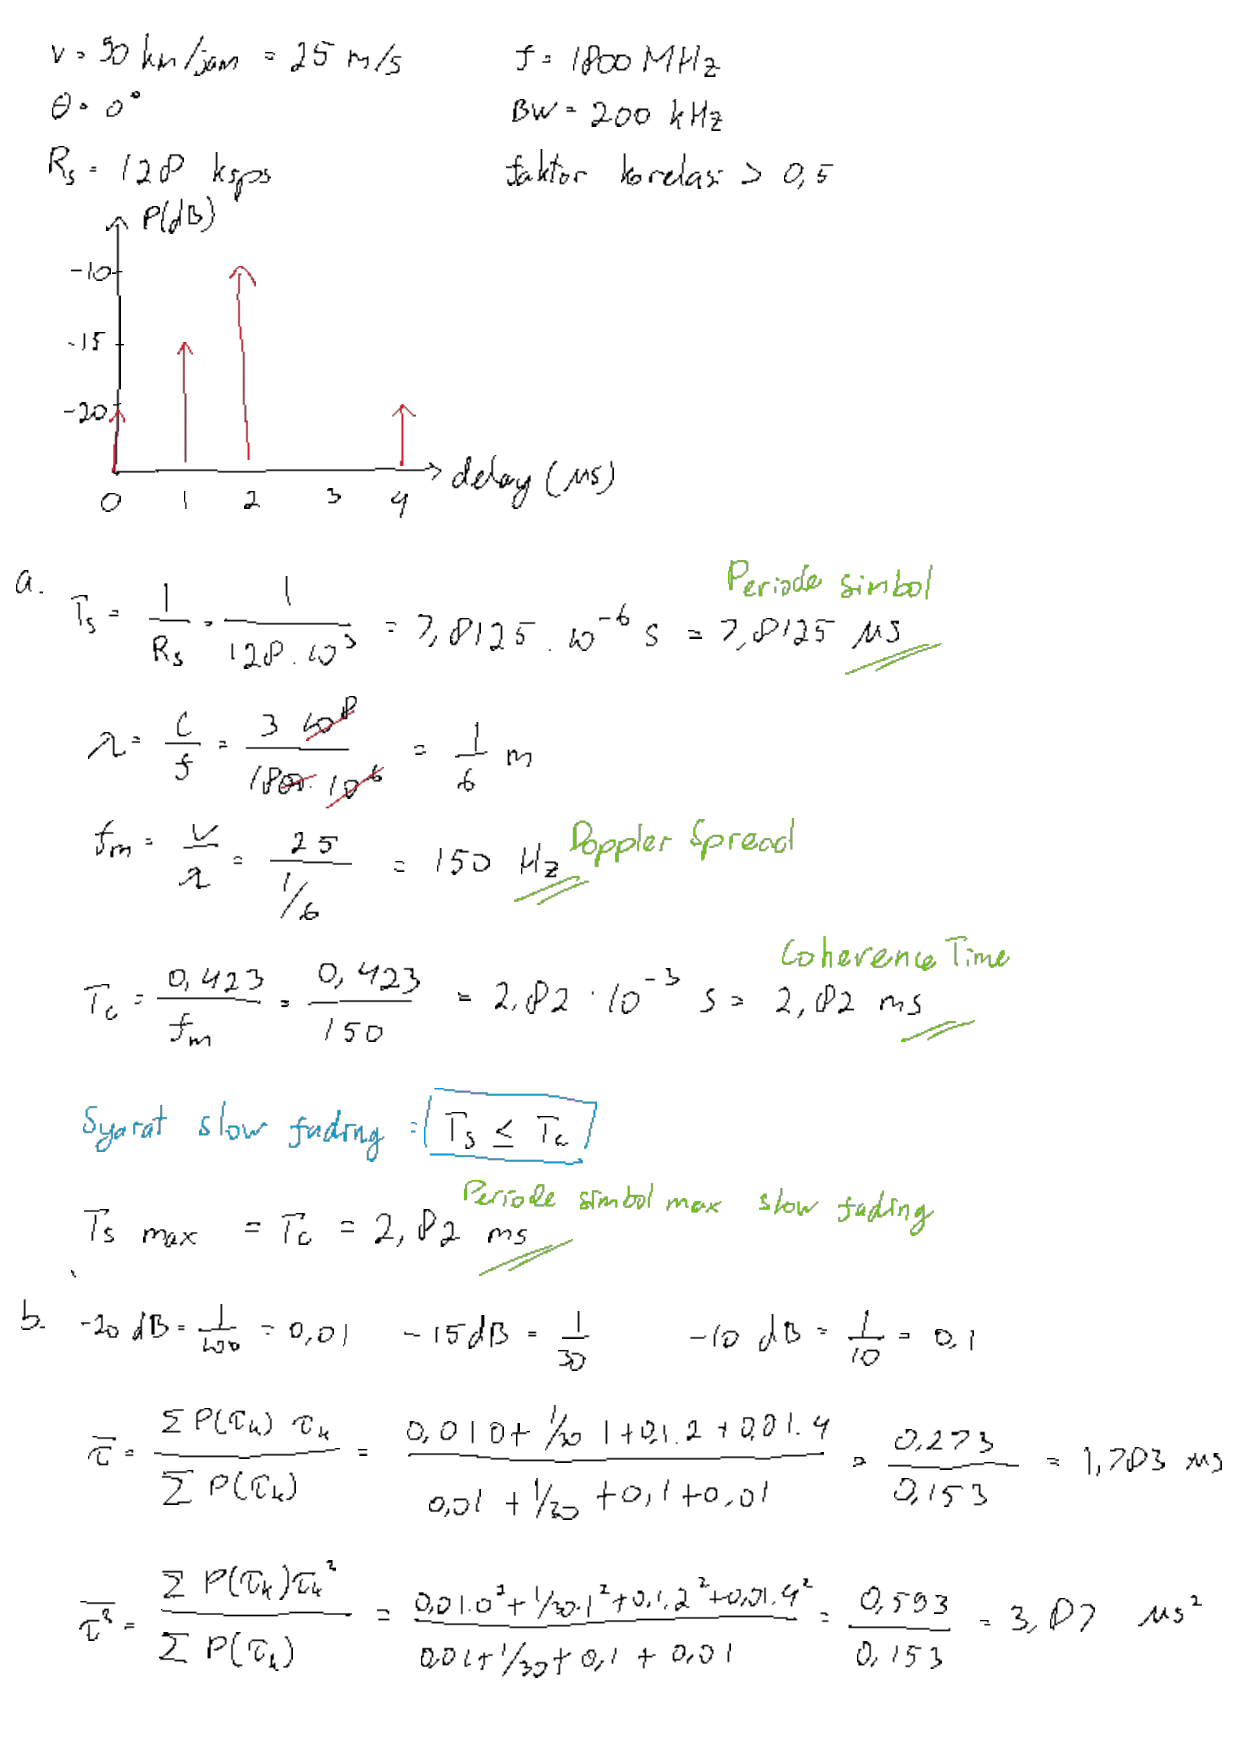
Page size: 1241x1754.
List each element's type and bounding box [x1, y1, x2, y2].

picture [888, 1462, 1019, 1470]
picture [162, 1470, 296, 1505]
picture [429, 1489, 481, 1517]
picture [101, 493, 121, 512]
picture [621, 152, 761, 189]
picture [154, 1448, 340, 1459]
picture [782, 935, 1011, 971]
picture [506, 149, 587, 186]
picture [123, 153, 184, 185]
picture [1050, 1598, 1095, 1632]
picture [49, 146, 98, 185]
picture [83, 1105, 167, 1152]
picture [161, 1609, 352, 1618]
picture [327, 488, 341, 505]
picture [506, 1492, 520, 1517]
picture [341, 1221, 354, 1234]
picture [177, 342, 193, 464]
picture [411, 1122, 417, 1134]
picture [784, 163, 835, 191]
picture [421, 1642, 731, 1678]
picture [759, 1188, 934, 1236]
picture [1110, 1447, 1165, 1472]
picture [980, 1620, 992, 1627]
picture [16, 570, 43, 595]
picture [161, 1560, 336, 1600]
picture [514, 818, 794, 905]
picture [224, 576, 356, 669]
picture [165, 696, 384, 810]
picture [721, 618, 943, 676]
picture [394, 861, 406, 872]
picture [670, 99, 724, 131]
picture [84, 1209, 114, 1244]
picture [245, 1213, 313, 1245]
picture [391, 491, 408, 518]
picture [728, 559, 934, 601]
picture [899, 1333, 911, 1340]
picture [143, 1228, 199, 1249]
picture [562, 1311, 591, 1339]
picture [67, 332, 107, 352]
picture [199, 1101, 386, 1162]
picture [343, 1324, 348, 1348]
picture [464, 1180, 557, 1208]
picture [95, 820, 154, 859]
picture [1084, 1447, 1100, 1478]
picture [580, 1183, 723, 1214]
picture [157, 962, 420, 1048]
picture [79, 1601, 136, 1641]
picture [149, 582, 214, 666]
picture [516, 45, 552, 72]
picture [490, 1422, 504, 1445]
picture [558, 1350, 586, 1371]
picture [535, 1478, 769, 1520]
picture [414, 745, 426, 755]
picture [490, 602, 659, 651]
picture [64, 402, 107, 425]
picture [495, 968, 743, 1014]
picture [458, 992, 471, 1001]
picture [1185, 1453, 1222, 1475]
picture [270, 832, 352, 920]
picture [901, 1020, 975, 1042]
picture [81, 1304, 334, 1355]
picture [1138, 1595, 1202, 1628]
picture [71, 595, 120, 635]
picture [418, 614, 437, 647]
picture [265, 52, 275, 60]
picture [857, 1641, 942, 1669]
picture [895, 1429, 993, 1453]
picture [573, 44, 722, 77]
picture [291, 41, 403, 75]
picture [511, 1423, 530, 1448]
picture [84, 984, 143, 1020]
picture [437, 848, 490, 875]
picture [179, 824, 242, 889]
picture [71, 262, 111, 281]
picture [229, 266, 256, 460]
picture [776, 984, 854, 1020]
picture [880, 994, 922, 1015]
picture [88, 732, 140, 759]
picture [71, 1270, 76, 1279]
picture [512, 99, 650, 127]
picture [1047, 1458, 1059, 1466]
picture [52, 91, 140, 120]
picture [935, 1329, 974, 1352]
picture [894, 1478, 987, 1507]
picture [848, 1310, 886, 1366]
picture [408, 1405, 831, 1463]
picture [424, 1088, 597, 1165]
picture [184, 491, 188, 509]
picture [377, 1577, 952, 1633]
picture [21, 1298, 45, 1330]
picture [689, 1314, 827, 1353]
picture [88, 1436, 135, 1467]
picture [450, 618, 481, 647]
picture [159, 1632, 293, 1671]
picture [244, 491, 260, 509]
picture [77, 33, 238, 76]
picture [479, 1228, 573, 1276]
picture [407, 1421, 483, 1445]
picture [853, 1457, 866, 1467]
picture [325, 1018, 384, 1042]
picture [162, 1408, 330, 1442]
picture [688, 630, 702, 639]
picture [106, 206, 614, 509]
picture [455, 722, 533, 792]
picture [1011, 1604, 1037, 1635]
picture [375, 1209, 460, 1247]
picture [161, 152, 271, 234]
picture [386, 622, 398, 632]
picture [403, 1315, 538, 1349]
picture [358, 1449, 369, 1456]
picture [52, 45, 66, 63]
